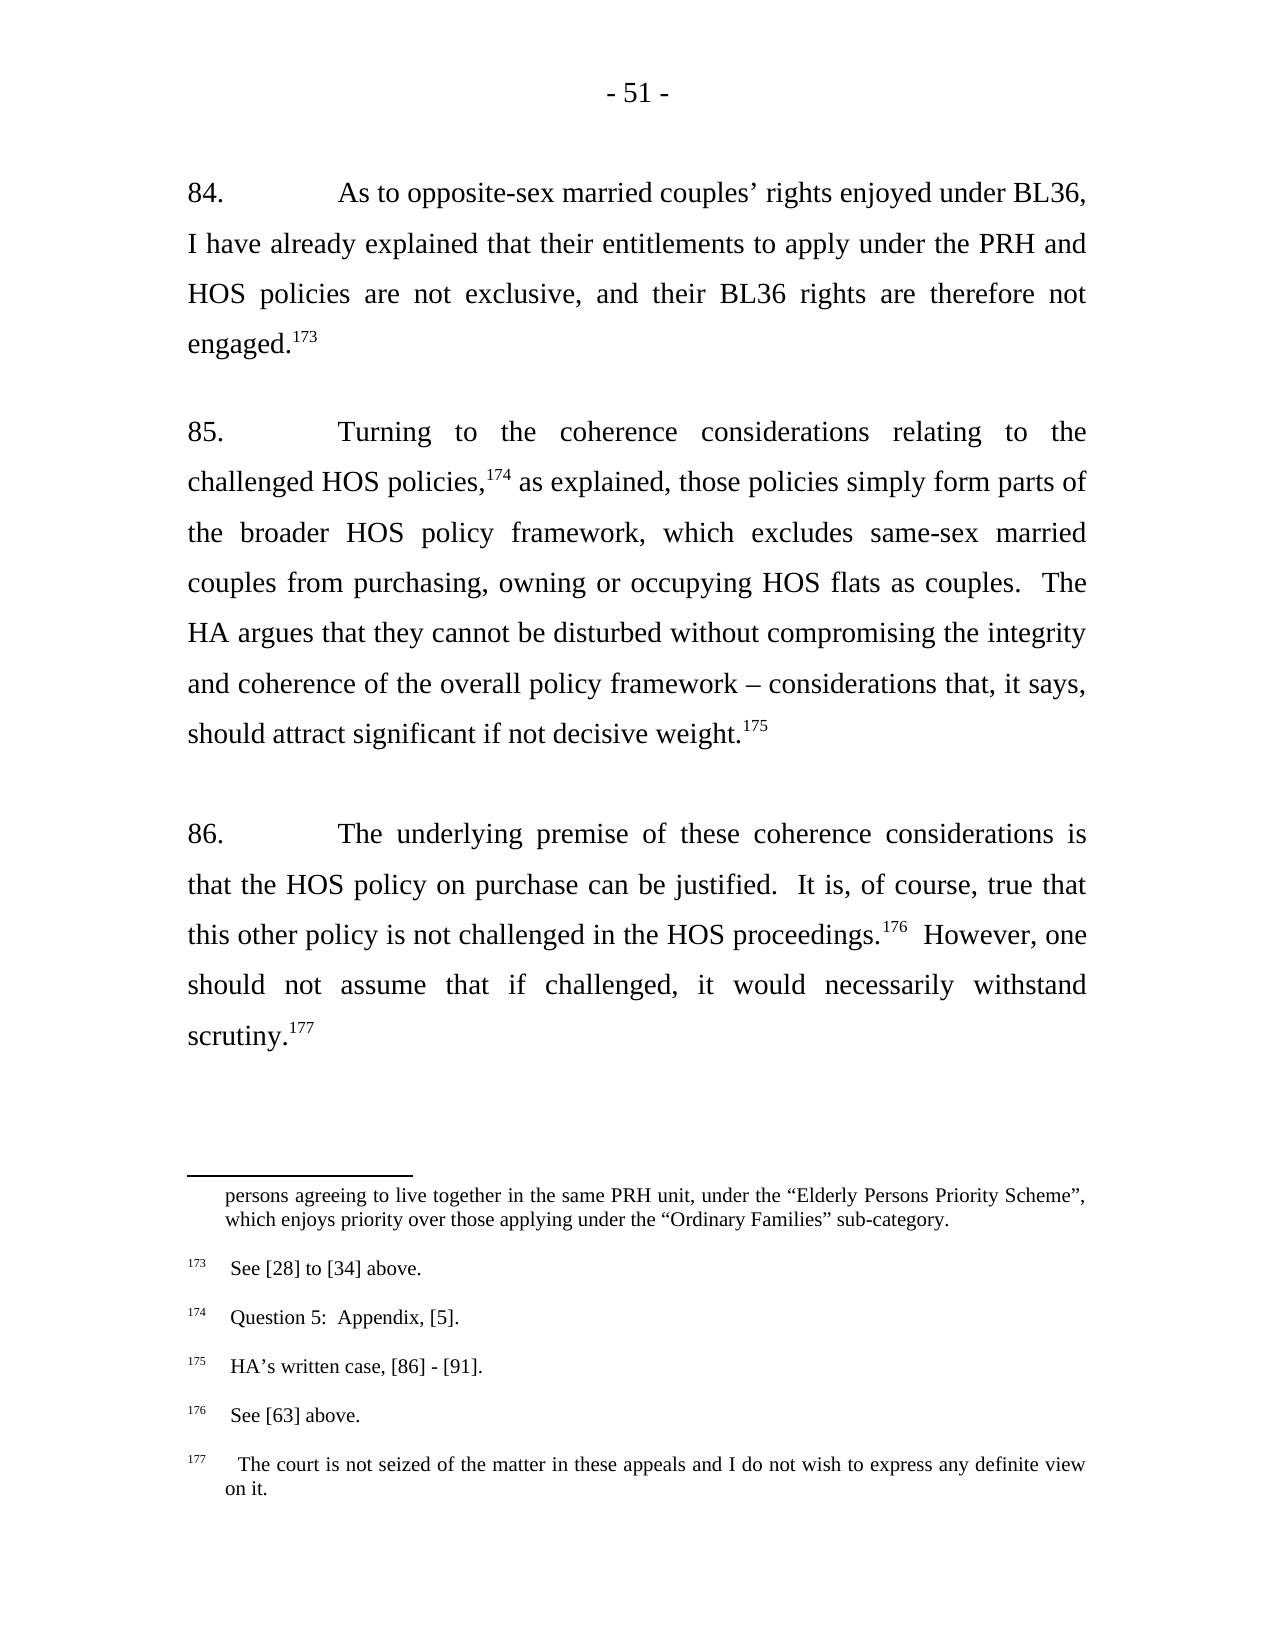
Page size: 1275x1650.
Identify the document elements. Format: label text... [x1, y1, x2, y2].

list Turning to the coherence considerations relating to the challenged HOS policies, as explained, those policies simply form parts of the broader HOS policy framework, which excludes same-sex married couples from purchasing, owning or occupying HOS flats as couples. The HA argues that they cannot be disturbed without compromising the integrity and coherence of the overall policy framework – considerations that, it says, should attract significant if not decisive weight. [187, 414, 1087, 750]
list The underlying premise of these coherence considerations is that the HOS policy on purchase can be justified. It is, of course, true that this other policy is not challenged in the HOS proceedings. However, one should not assume that if challenged, it would necessarily withstand scrutiny. [187, 816, 1087, 1051]
list As to opposite-sex married couples’ rights enjoyed under BL36, I have already explained that their entitlements to apply under the PRH and HOS policies are not exclusive, and their BL36 rights are therefore not engaged. [187, 176, 1087, 360]
